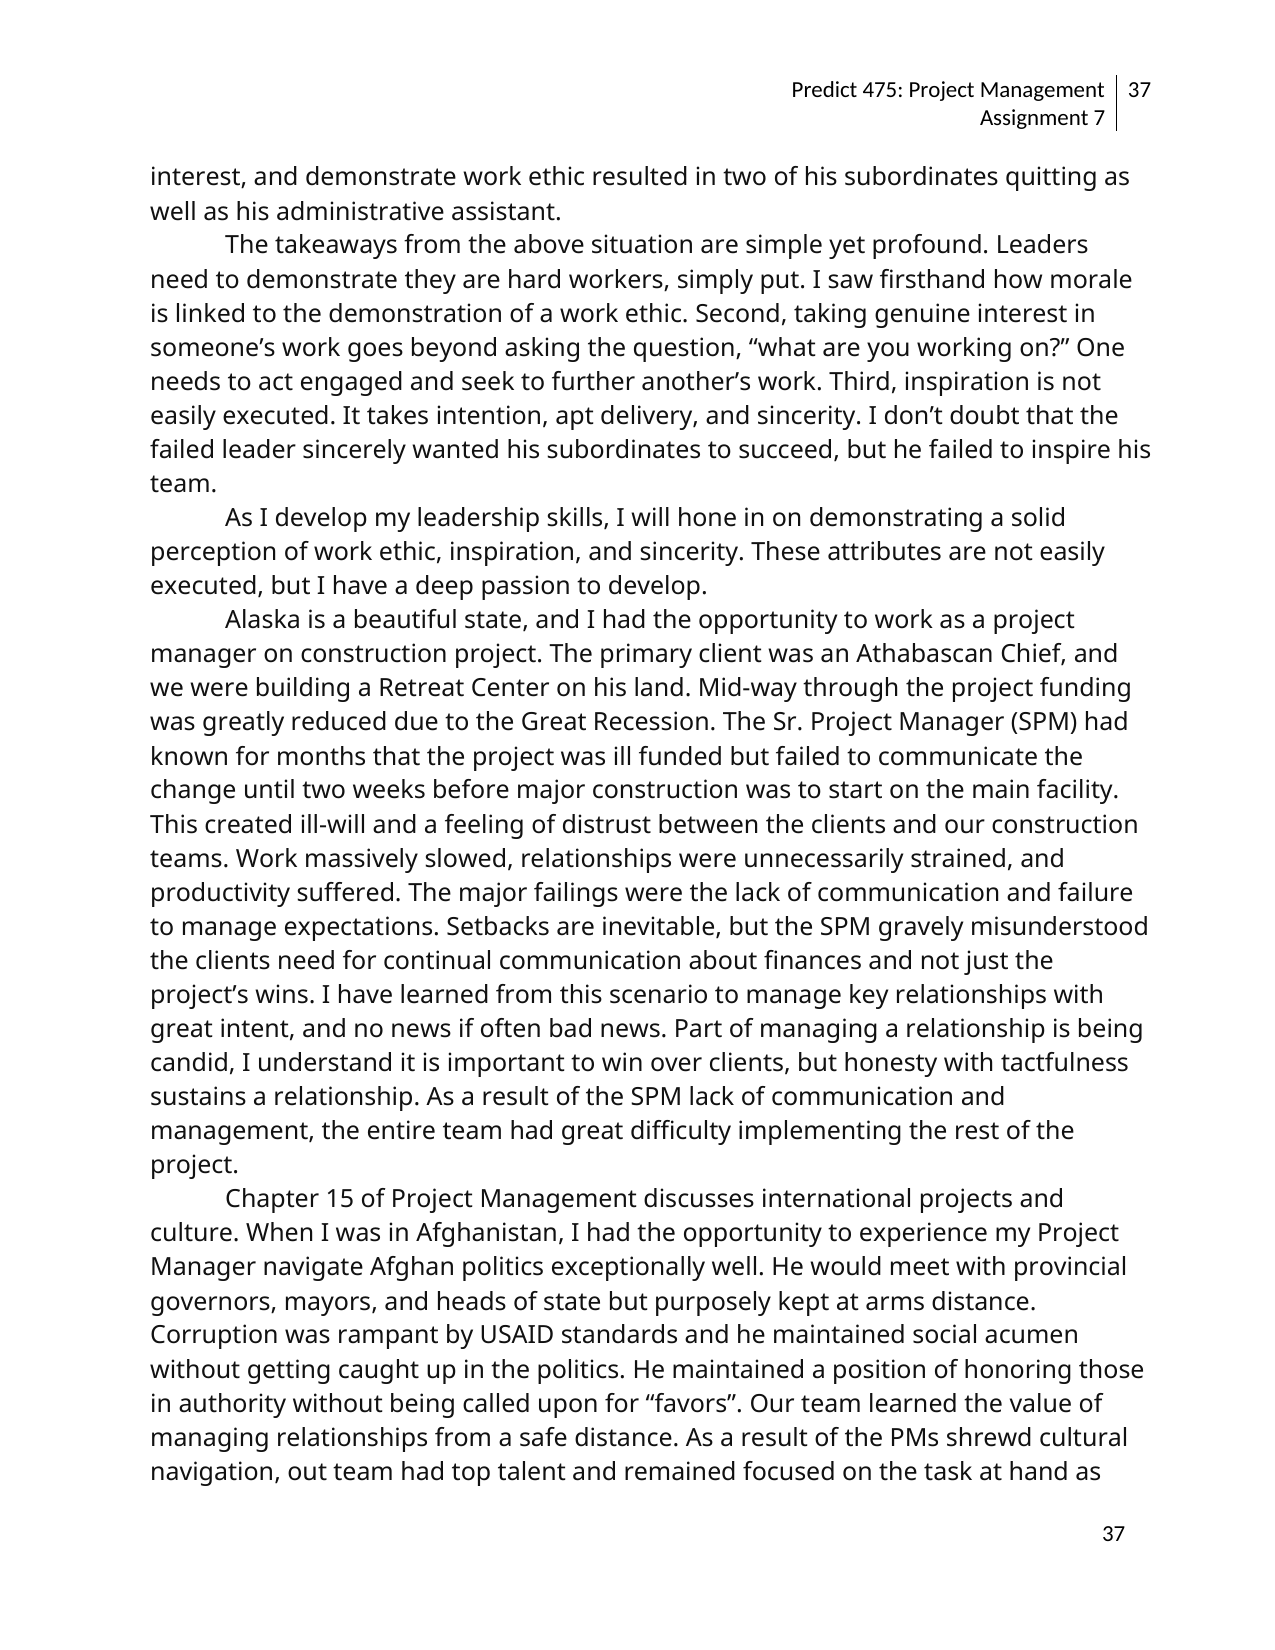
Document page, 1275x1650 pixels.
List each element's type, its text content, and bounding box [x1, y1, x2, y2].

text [150, 1181, 1153, 1487]
text As I develop my leadership skills, I will hone in on demonstrating a solid perception of work ethic, inspiration, and sincerity. These attributes are not easily executed, but I have a deep passion to develop. [150, 500, 1153, 602]
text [150, 159, 1153, 227]
text The takeaways from the above situation are simple yet profound. Leaders need to demonstrate they are hard workers, simply put. I saw firsthand how morale is linked to the demonstration of a work ethic. Second, taking genuine interest in someone’s work goes beyond asking the question, “what are you working on?” One needs to act engaged and seek to further another’s work. Third, inspiration is not easily executed. It takes intention, apt delivery, and sincerity. I don’t doubt that the failed leader sincerely wanted his subordinates to succeed, but he failed to inspire his team. [150, 227, 1153, 500]
text Alaska is a beautiful state, and I had the opportunity to work as a project manager on construction project. The primary client was an Athabascan Chief, and we were building a Retreat Center on his land. Mid-way through the project funding was greatly reduced due to the Great Recession. The Sr. Project Manager (SPM) had known for months that the project was ill funded but failed to communicate the change until two weeks before major construction was to start on the main facility. This created ill-will and a feeling of distrust between the clients and our construction teams. Work massively slowed, relationships were unnecessarily strained, and productivity suffered. The major failings were the lack of communication and failure to manage expectations. Setbacks are inevitable, but the SPM gravely misunderstood the clients need for continual communication about finances and not just the project’s wins. I have learned from this scenario to manage key relationships with great intent, and no news if often bad news. Part of managing a relationship is being candid, I understand it is important to win over clients, but honesty with tactfulness sustains a relationship. As a result of the SPM lack of communication and management, the entire team had great difficulty implementing the rest of the project. [150, 602, 1153, 1181]
